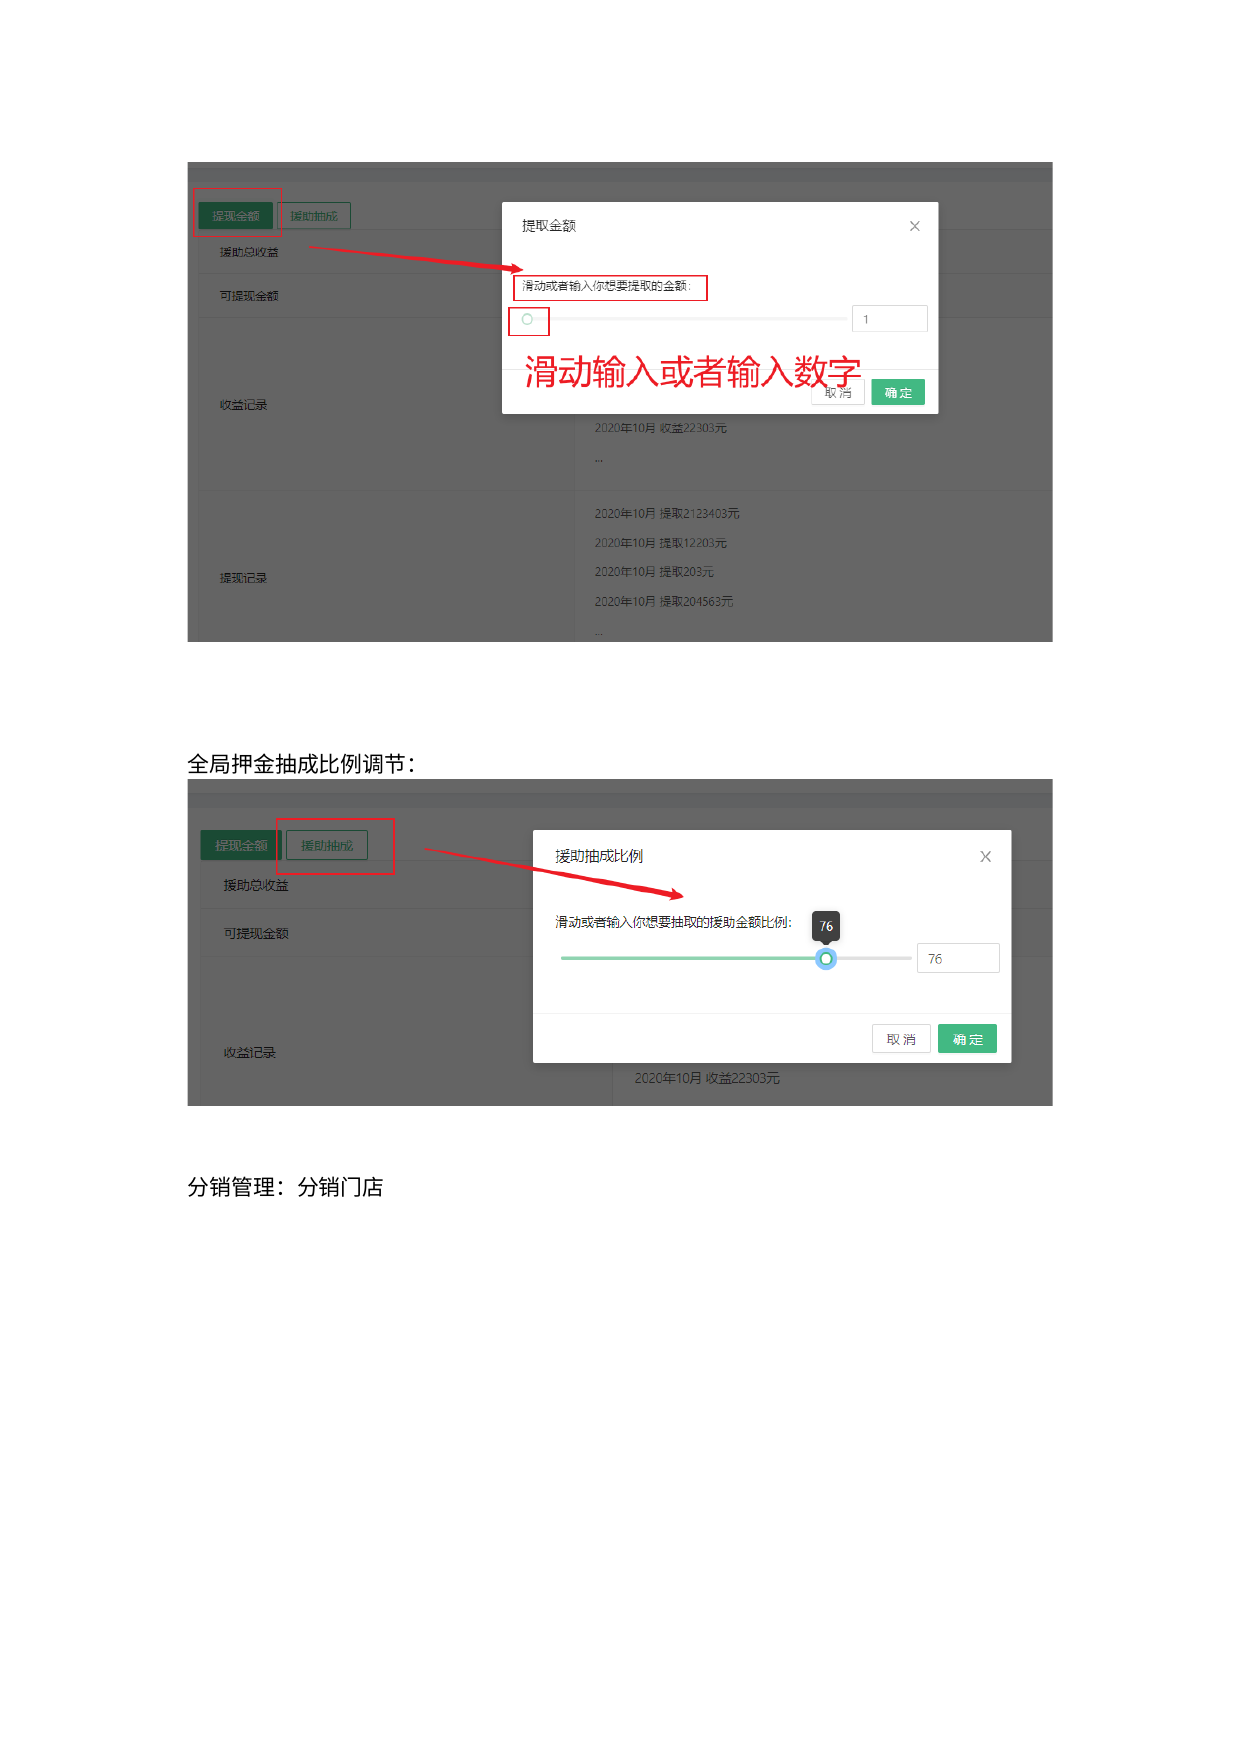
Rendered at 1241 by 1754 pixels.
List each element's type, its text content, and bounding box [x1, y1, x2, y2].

text 分销管理：分销门店 [187, 1169, 1053, 1202]
text 全局押金抽成比例调节： [187, 747, 1053, 779]
picture [187, 162, 1053, 642]
picture [187, 779, 1053, 1106]
